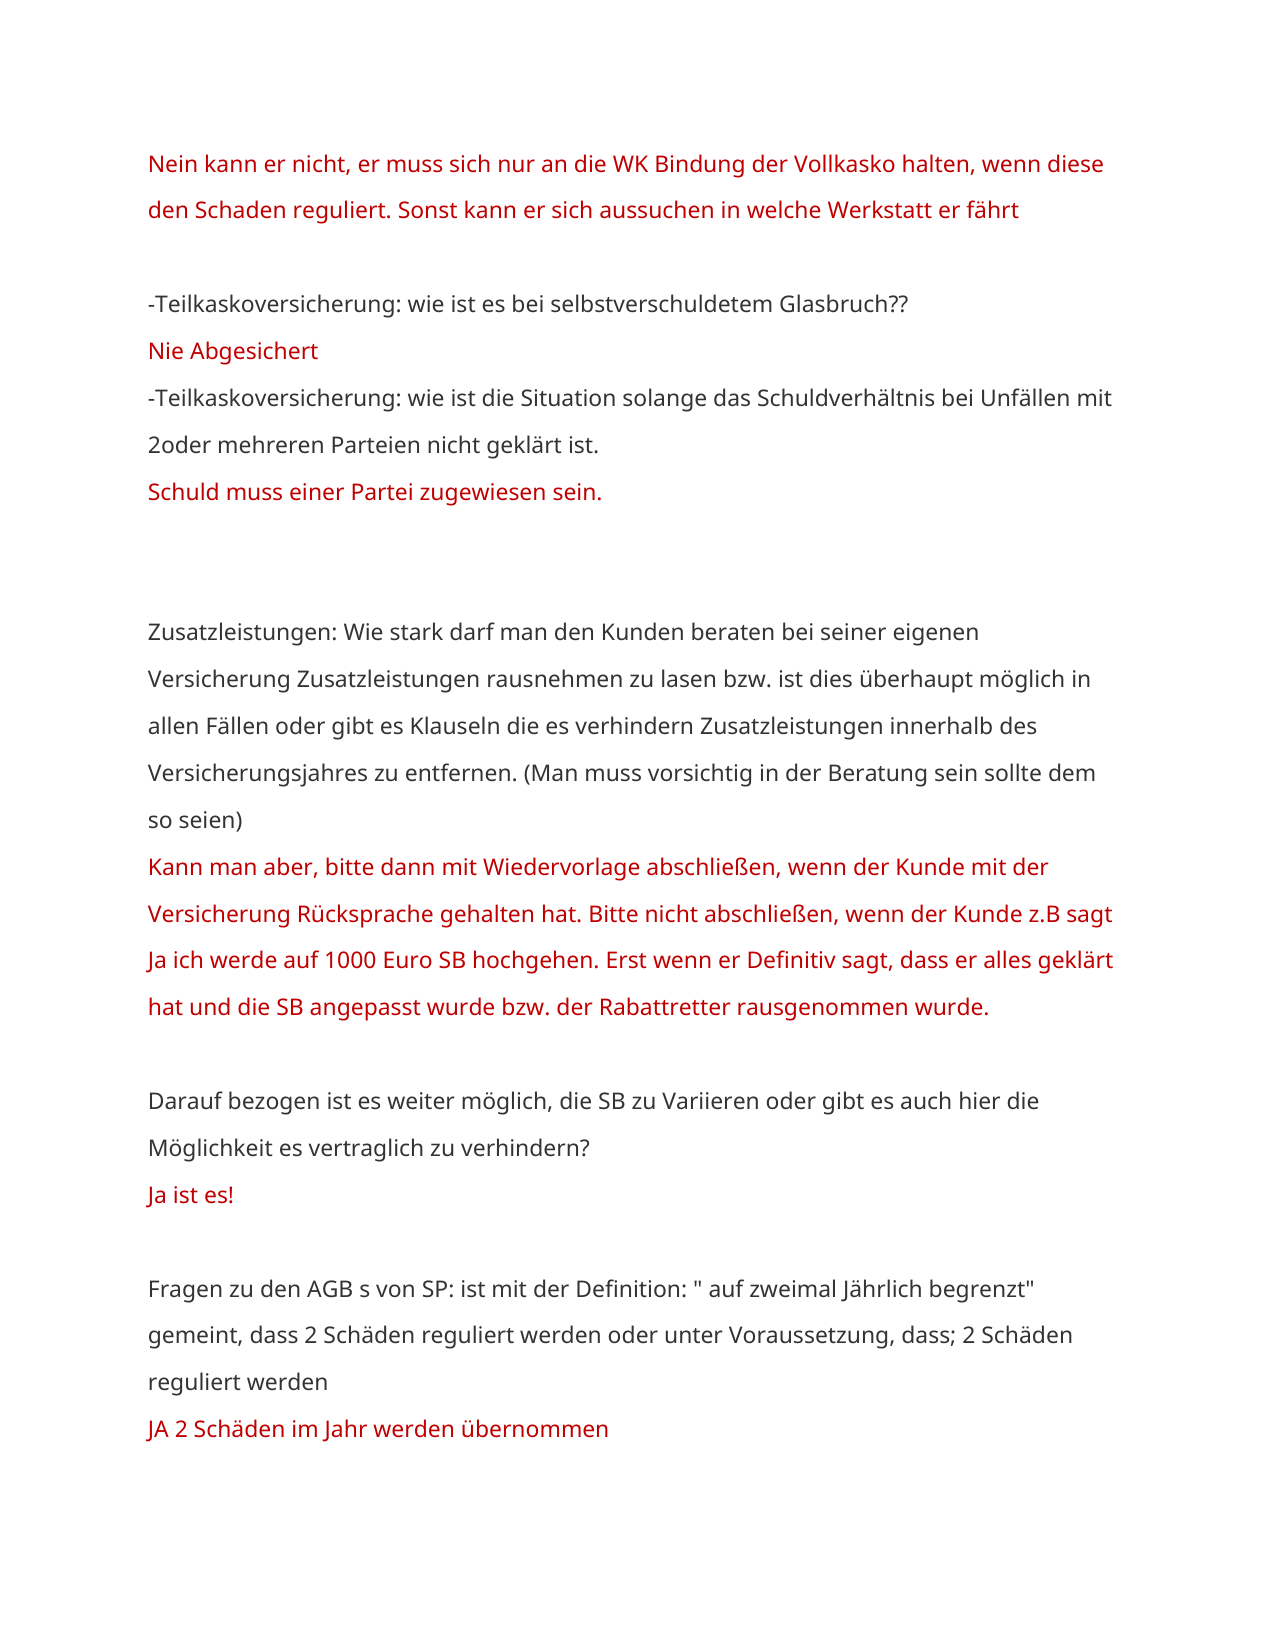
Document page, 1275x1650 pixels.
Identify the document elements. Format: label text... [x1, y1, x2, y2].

text Ja ist es! [148, 1179, 1127, 1210]
text JA 2 Schäden im Jahr werden übernommen [148, 1413, 1127, 1444]
text Darauf bezogen ist es weiter möglich, die SB zu Variieren oder gibt es auch hier die Möglichkeit es vertraglich zu verhindern? [148, 1085, 1127, 1163]
text Nein kann er nicht, er muss sich nur an die WK Bindung der Vollkasko halten, wenn diese den Schaden reguliert. Sonst kann er sich aussuchen in welche Werkstatt er fährt [148, 148, 1127, 226]
text Schuld muss einer Partei zugewiesen sein. [148, 476, 1127, 507]
text -Teilkaskoversicherung: wie ist es bei selbstverschuldetem Glasbruch?? [148, 288, 1127, 319]
text Zusatzleistungen: Wie stark darf man den Kunden beraten bei seiner eigenen Versicherung Zusatzleistungen rausnehmen zu lasen bzw. ist dies überhaupt möglich in allen Fällen oder gibt es Klauseln die es verhindern Zusatzleistungen innerhalb des Versicherungsjahres zu entfernen. (Man muss vorsichtig in der Beratung sein sollte dem so seien) [148, 616, 1127, 835]
text -Teilkaskoversicherung: wie ist die Situation solange das Schuldverhältnis bei Unfällen mit 2oder mehreren Parteien nicht geklärt ist. [148, 382, 1127, 460]
text Kann man aber, bitte dann mit Wiedervorlage abschließen, wenn der Kunde mit der Versicherung Rücksprache gehalten hat. Bitte nicht abschließen, wenn der Kunde z.B sagt Ja ich werde auf 1000 Euro SB hochgehen. Erst wenn er Definitiv sagt, dass er alles geklärt hat und die SB angepasst wurde bzw. der Rabattretter rausgenommen wurde. [148, 851, 1127, 1023]
text Fragen zu den AGB s von SP: ist mit der Definition: " auf zweimal Jährlich begrenzt" gemeint, dass 2 Schäden reguliert werden oder unter Voraussetzung, dass; 2 Schäden reguliert werden [148, 1273, 1127, 1398]
text Nie Abgesichert [148, 335, 1127, 366]
